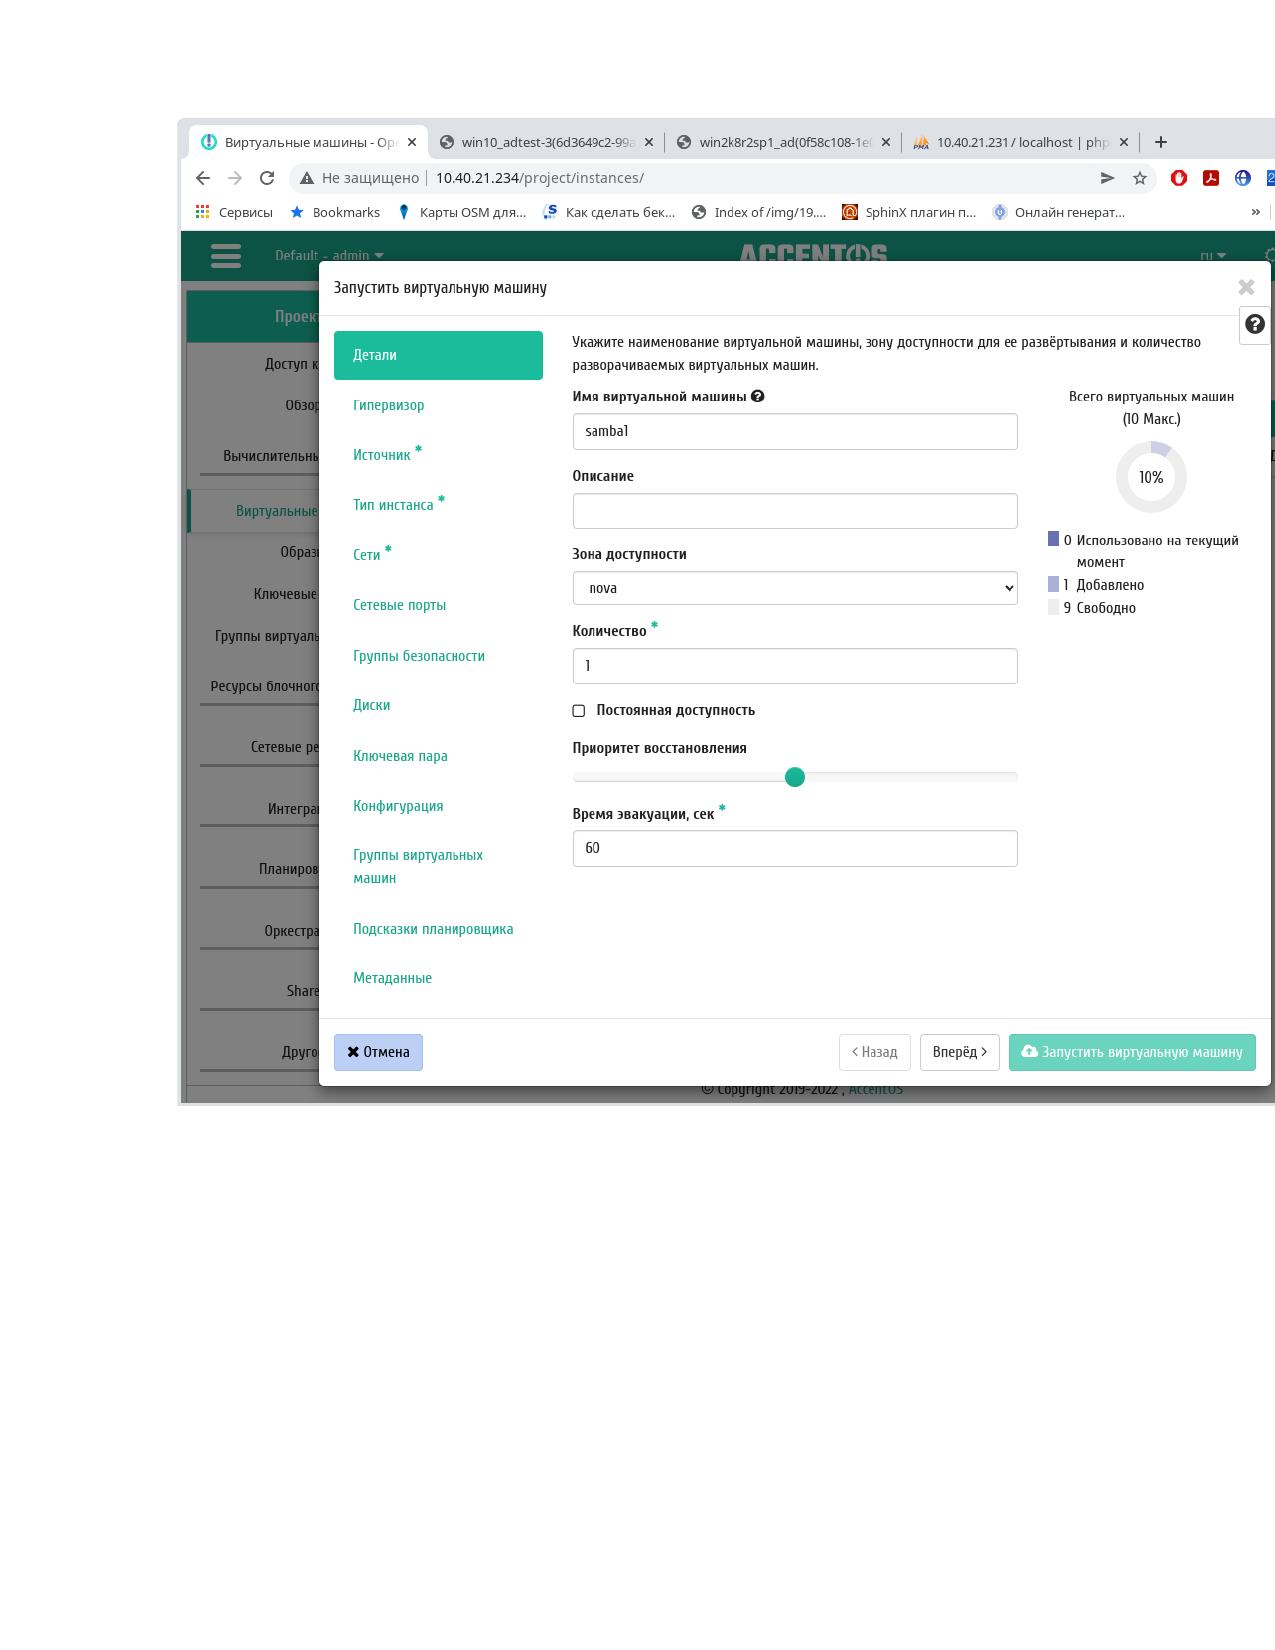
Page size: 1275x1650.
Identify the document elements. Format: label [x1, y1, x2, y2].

picture [177, 118, 1275, 1106]
